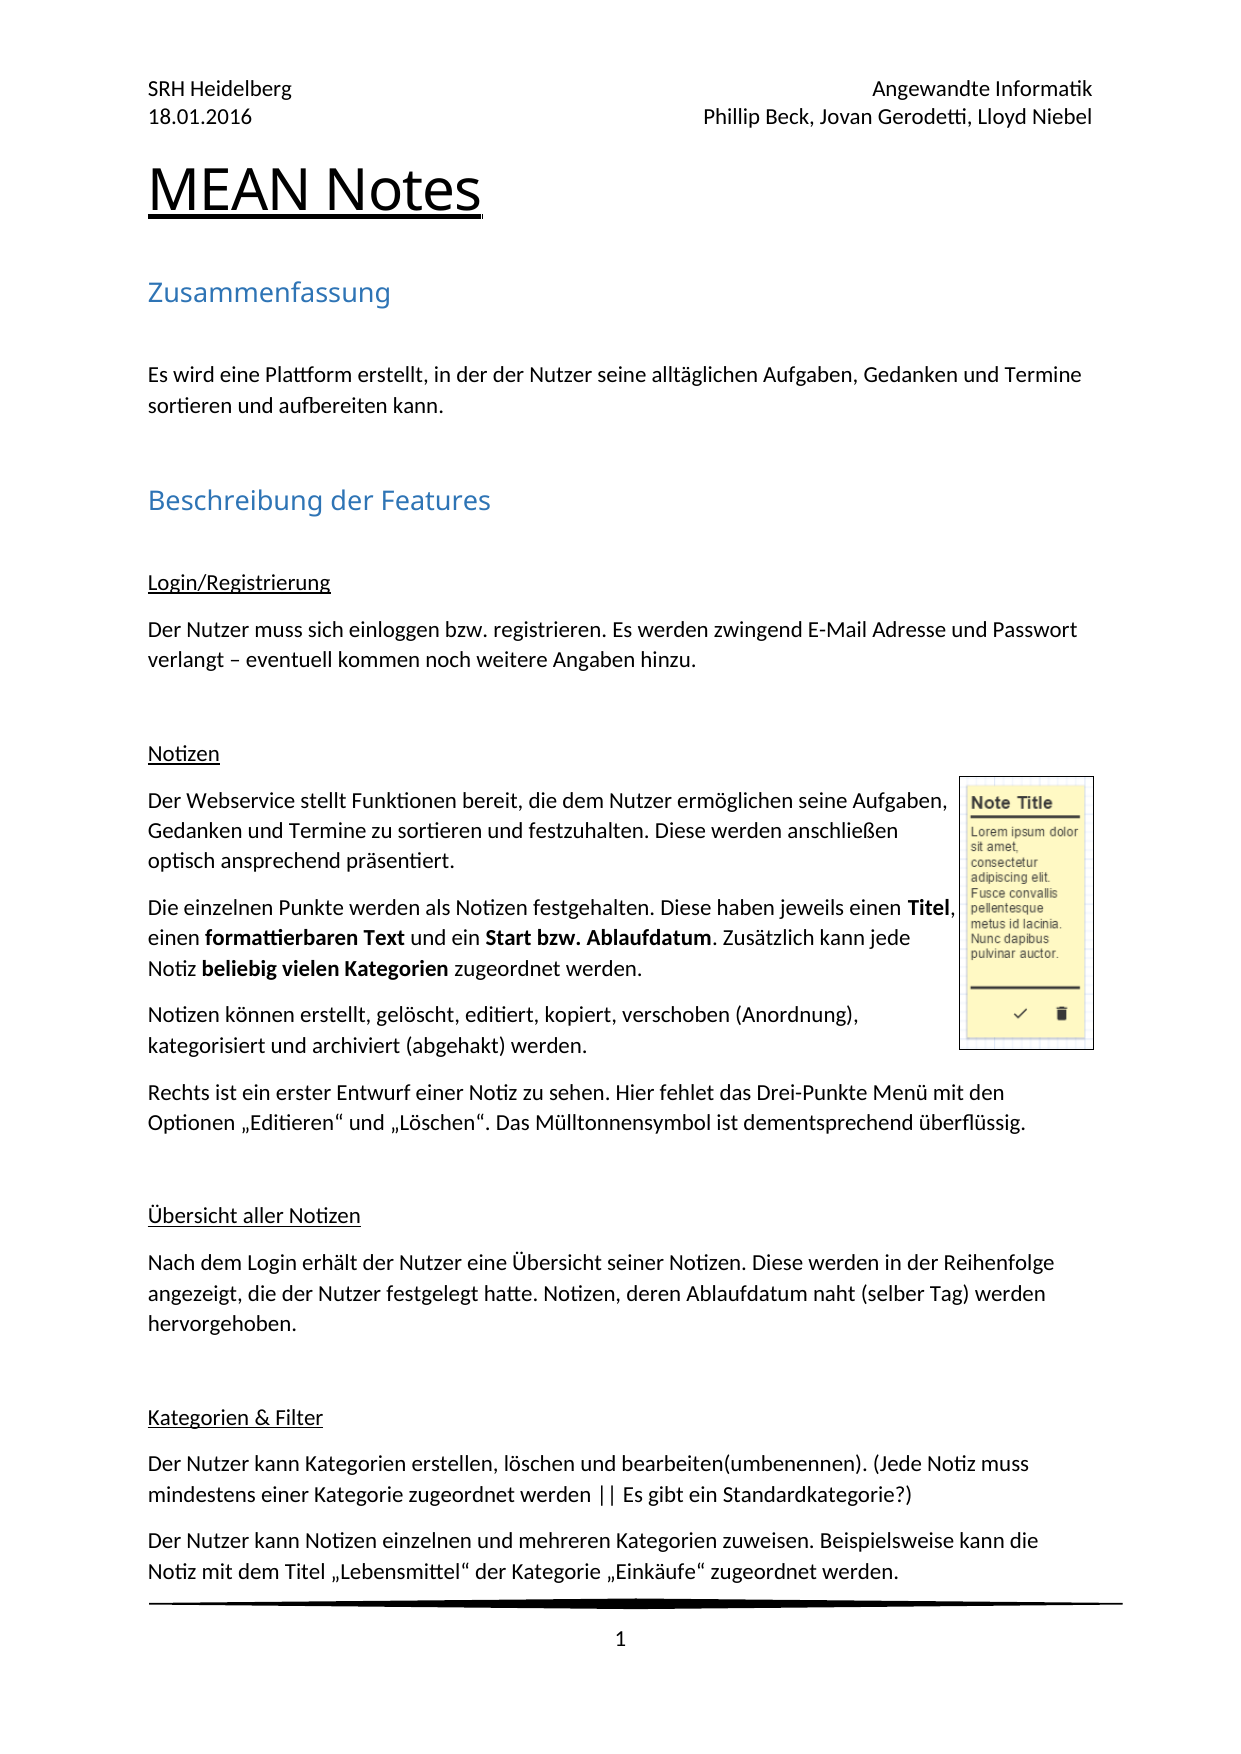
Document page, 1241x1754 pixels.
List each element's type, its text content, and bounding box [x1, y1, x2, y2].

text Notizen [148, 739, 1093, 767]
text Der Nutzer kann Kategorien erstellen, löschen und bearbeiten(umbenennen). (Jede Notiz muss mindestens einer Kategorie zugeordnet werden || Es gibt ein Standardkategorie?) [148, 1449, 1093, 1508]
text Übersicht aller Notizen [148, 1202, 1093, 1230]
subtitle Zusammenfassung [148, 274, 1093, 311]
text Der Nutzer kann Notizen einzelnen und mehreren Kategorien zuweisen. Beispielsweise kann die Notiz mit dem Titel „Lebensmittel“ der Kategorie „Einkäufe“ zugeordnet werden. [148, 1527, 1093, 1585]
text Es wird eine Plattform erstellt, in der der Nutzer seine alltäglichen Aufgaben, Gedanken und Termine sortieren und aufbereiten kann. [148, 361, 1093, 419]
text Notizen können erstellt, gelöscht, editiert, kopiert, verschoben (Anordnung), kategorisiert und archiviert (abgehakt) werden. [148, 1001, 1093, 1059]
picture [960, 982, 1093, 1001]
text Rechts ist ein erster Entwurf einer Notiz zu sehen. Hier fehlet das Drei-Punkte Menü mit den Optionen „Editieren“ und „Löschen“. Das Mülltonnensymbol ist dementsprechend überflüssig. [148, 1078, 1093, 1136]
text Die einzelnen Punkte werden als Notizen festgehalten. Diese haben jeweils einen Titel, einen formattierbaren Text und ein Start bzw. Ablaufdatum. Zusätzlich kann jede Notiz beliebig vielen Kategorien zugeordnet werden. [148, 893, 1093, 982]
text Nach dem Login erhält der Nutzer eine Übersicht seiner Notizen. Diese werden in der Reihenfolge angezeigt, die der Nutzer festgelegt hatte. Notizen, deren Ablaufdatum naht (selber Tag) werden hervorgehoben. [148, 1248, 1093, 1337]
text Der Webservice stellt Funktionen bereit, die dem Nutzer ermöglichen seine Aufgaben, Gedanken und Termine zu sortieren und festzuhalten. Diese werden anschließen optisch ansprechend präsentiert. [148, 786, 1093, 874]
title MEAN Notes [148, 148, 1093, 227]
picture [960, 874, 1093, 893]
picture [960, 777, 1093, 786]
text Der Nutzer muss sich einloggen bzw. registrieren. Es werden zwingend E-Mail Adresse und Passwort verlangt – eventuell kommen noch weitere Angaben hinzu. [148, 615, 1093, 673]
subtitle Beschreibung der Features [148, 482, 1093, 518]
text Login/Registrierung [148, 568, 1093, 596]
text Kategorien & Filter [148, 1403, 1093, 1431]
